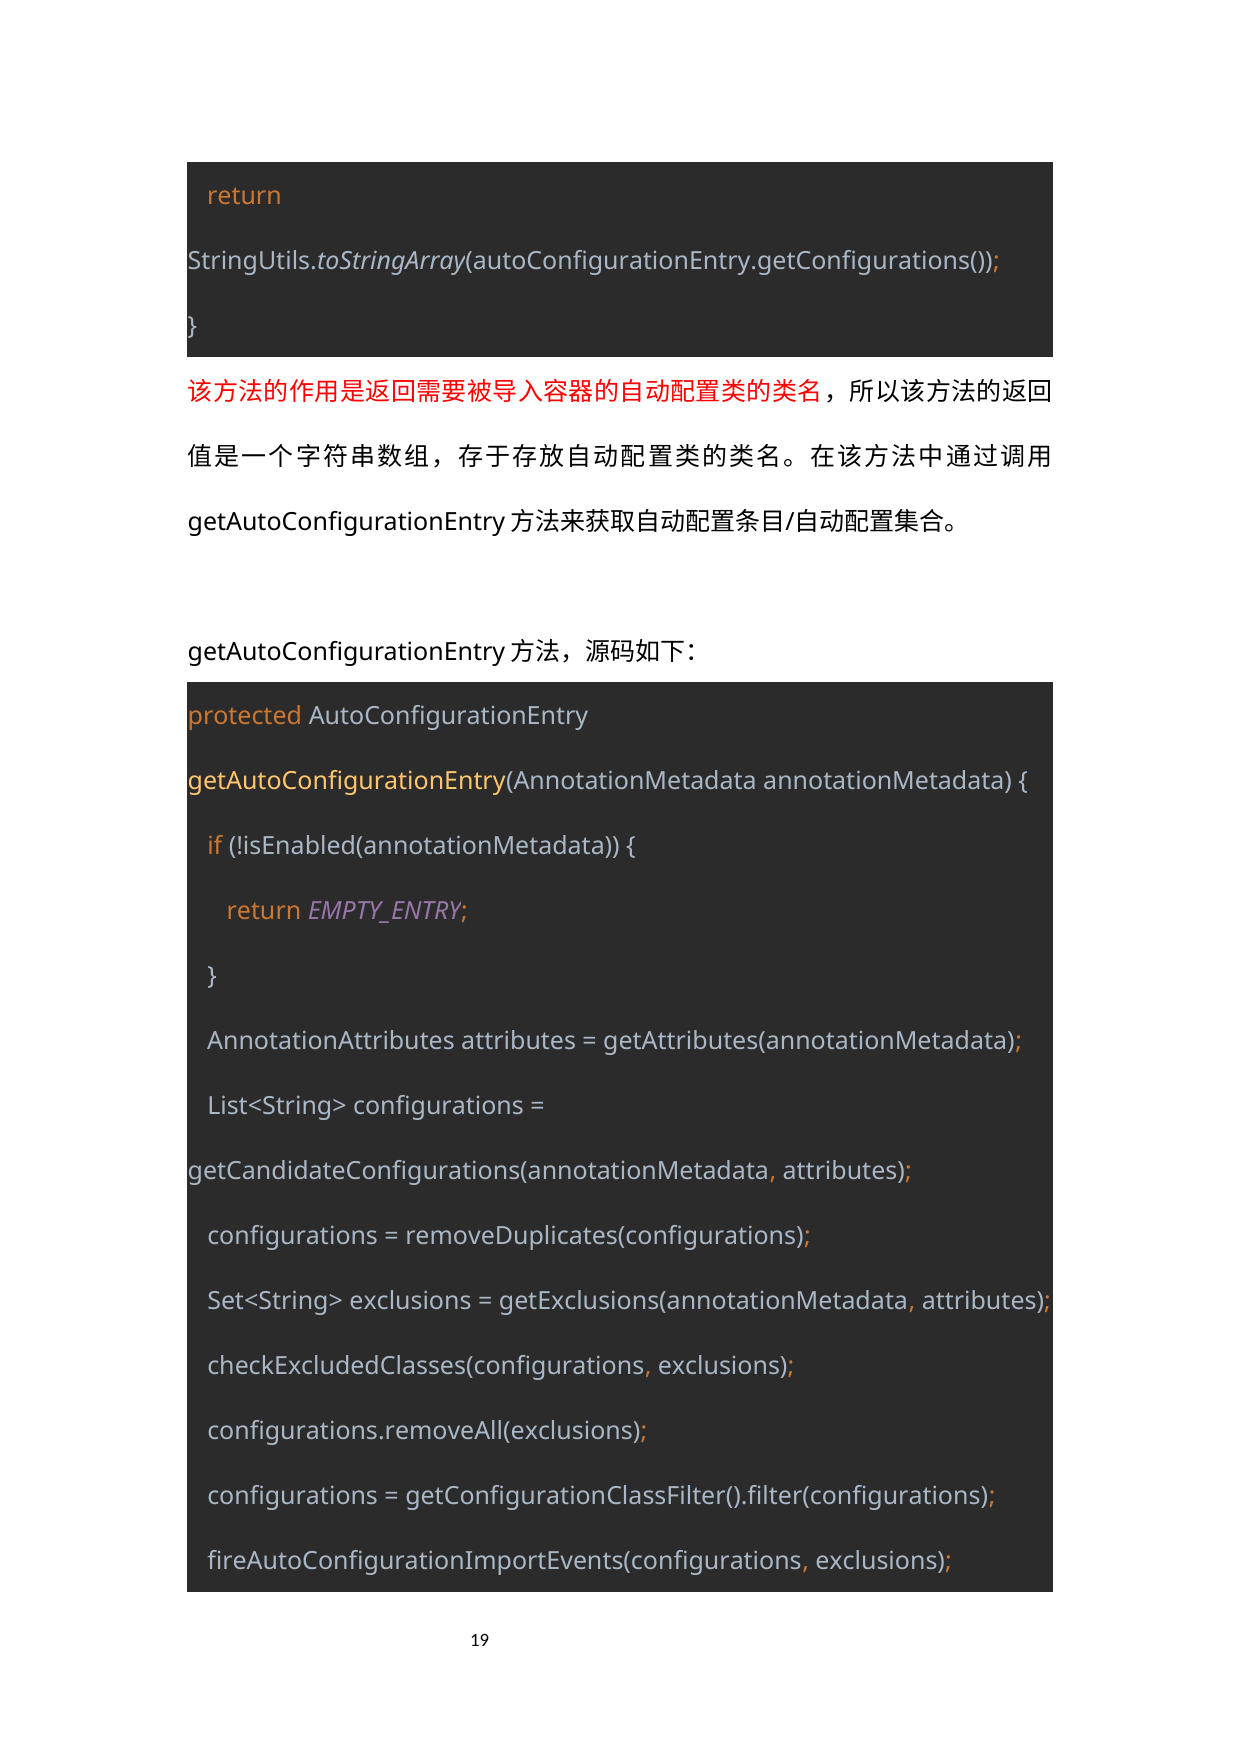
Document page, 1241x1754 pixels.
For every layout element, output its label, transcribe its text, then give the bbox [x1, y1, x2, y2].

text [187, 162, 1053, 357]
text 该方法的作用是返回需要被导入容器的自动配置类的类名，所以该方法的返回值是一个字符串数组，存于存放自动配置类的类名。在该方法中通过调用getAutoConfigurationEntry方法来获取自动配置条目/自动配置集合。 [187, 357, 1053, 552]
text getAutoConfigurationEntry方法，源码如下： [187, 617, 1053, 682]
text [187, 682, 1053, 1592]
